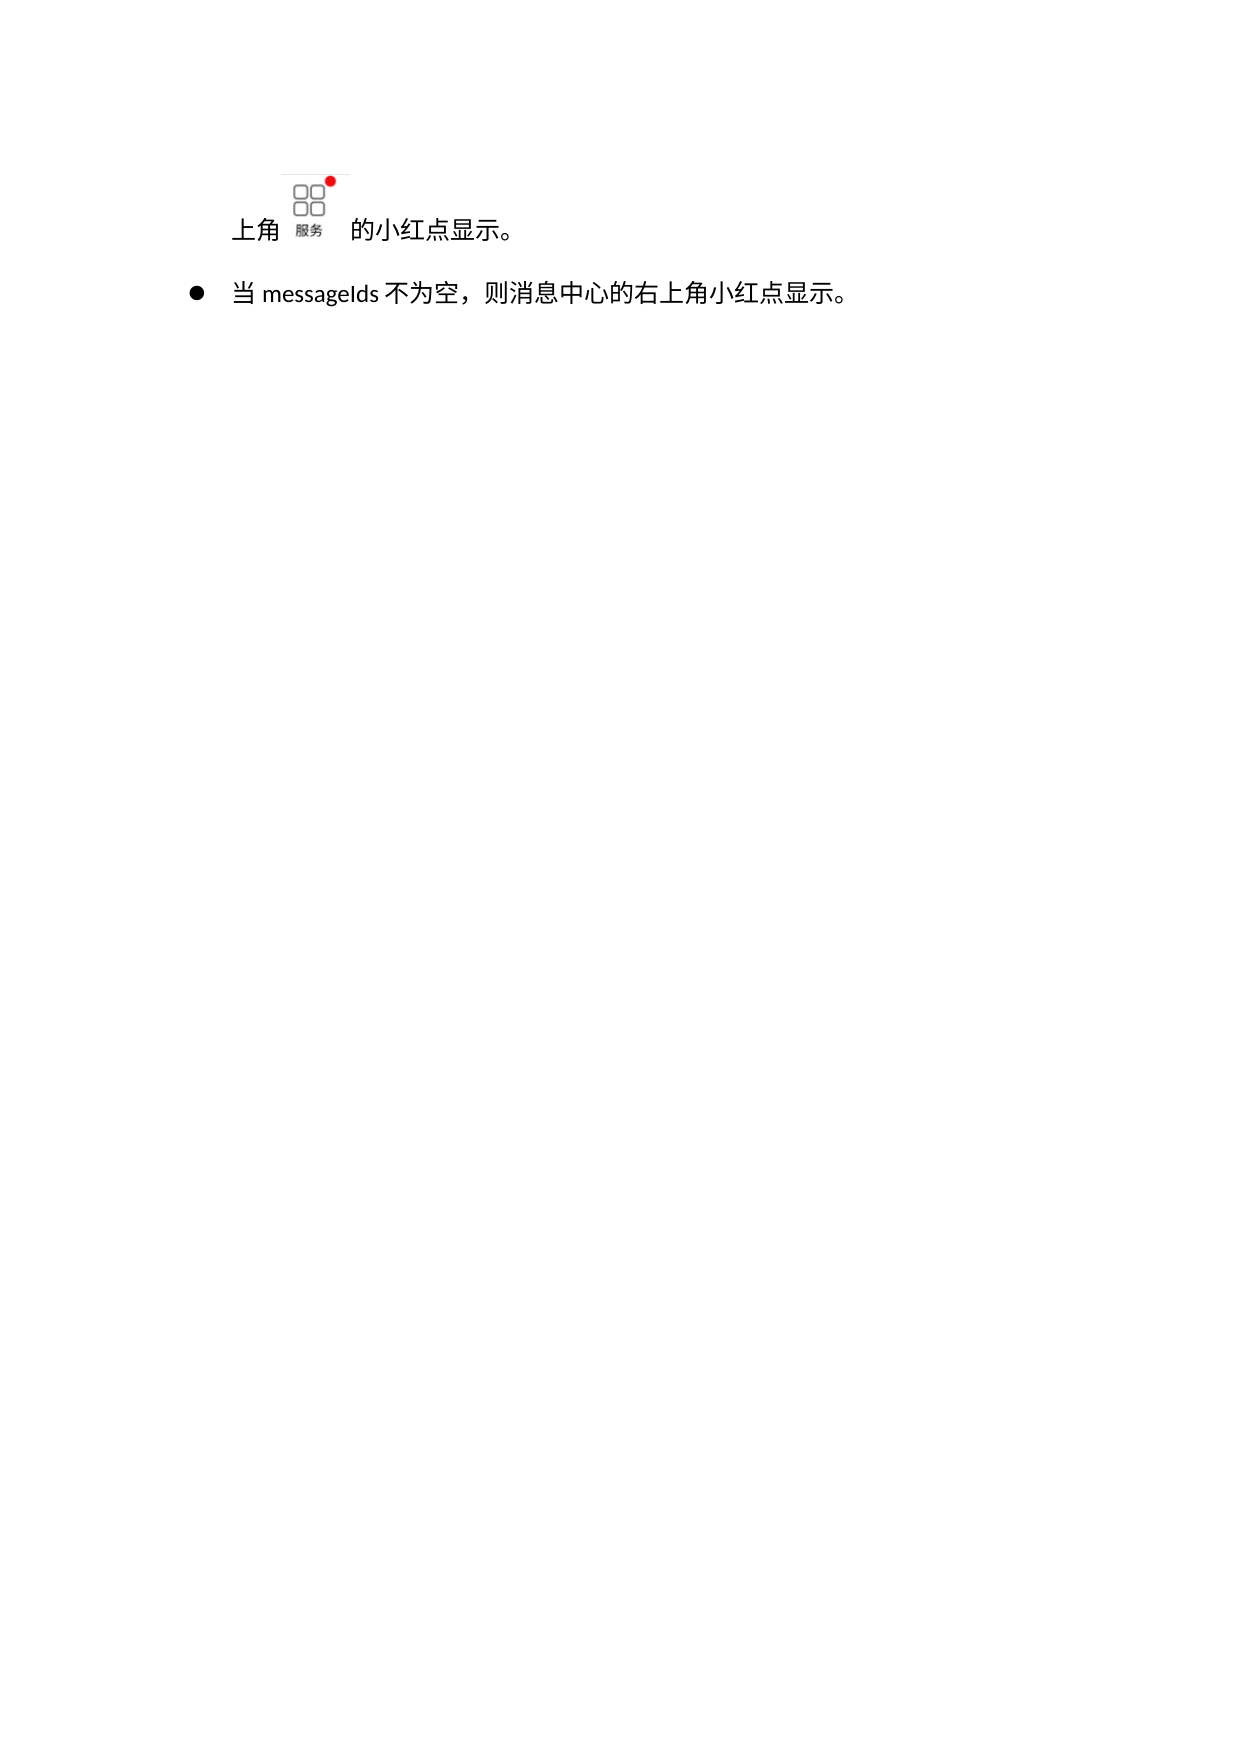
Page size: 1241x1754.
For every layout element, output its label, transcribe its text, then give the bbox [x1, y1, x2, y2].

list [187, 162, 1053, 259]
picture [281, 174, 350, 240]
list 当 messageIds不为空，则消息中心的右上角小红点显示。 [187, 259, 1053, 324]
